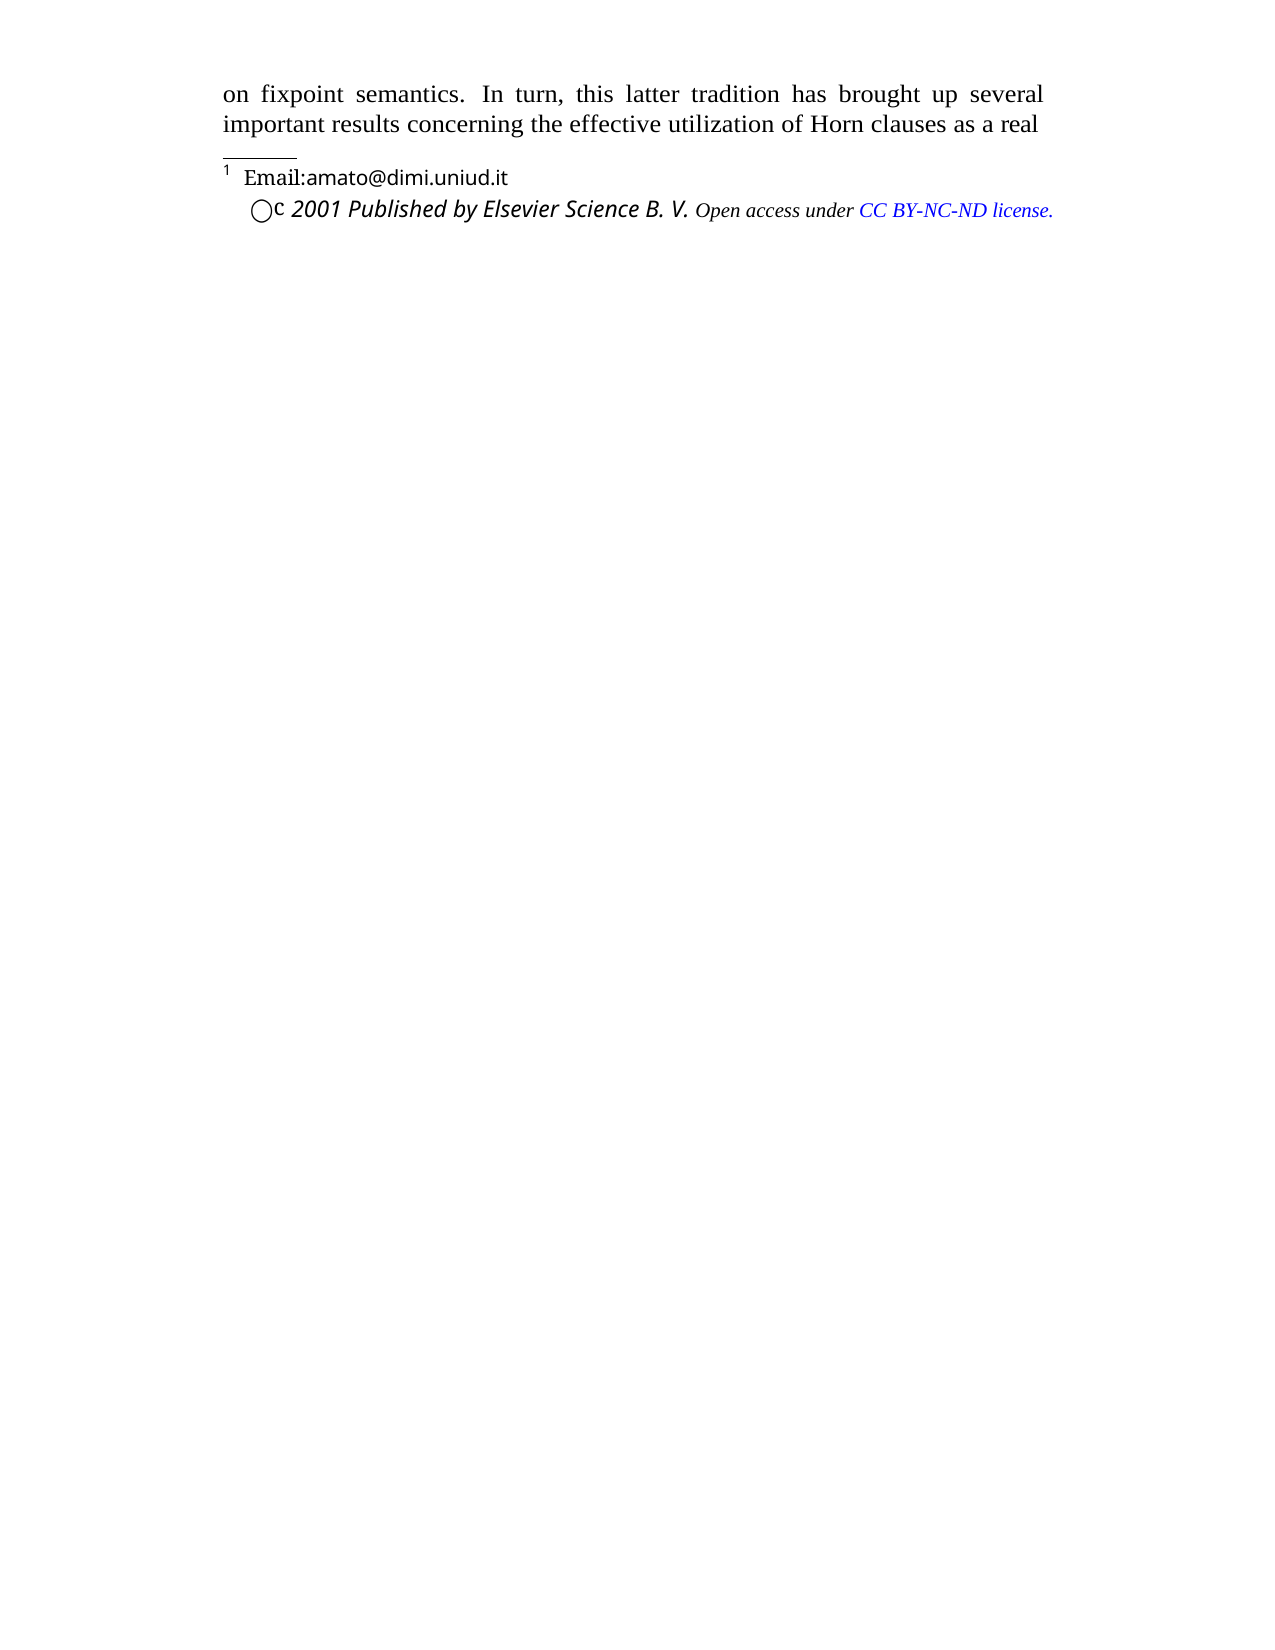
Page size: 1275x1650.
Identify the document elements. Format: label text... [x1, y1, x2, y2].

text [223, 79, 1045, 138]
text 1 Email:amato@dimi.uniud.it [223, 156, 1096, 191]
text ◯c 2001 Published by Elsevier Science B. V. Open access under CC BY-NC-ND license. [250, 191, 1096, 224]
